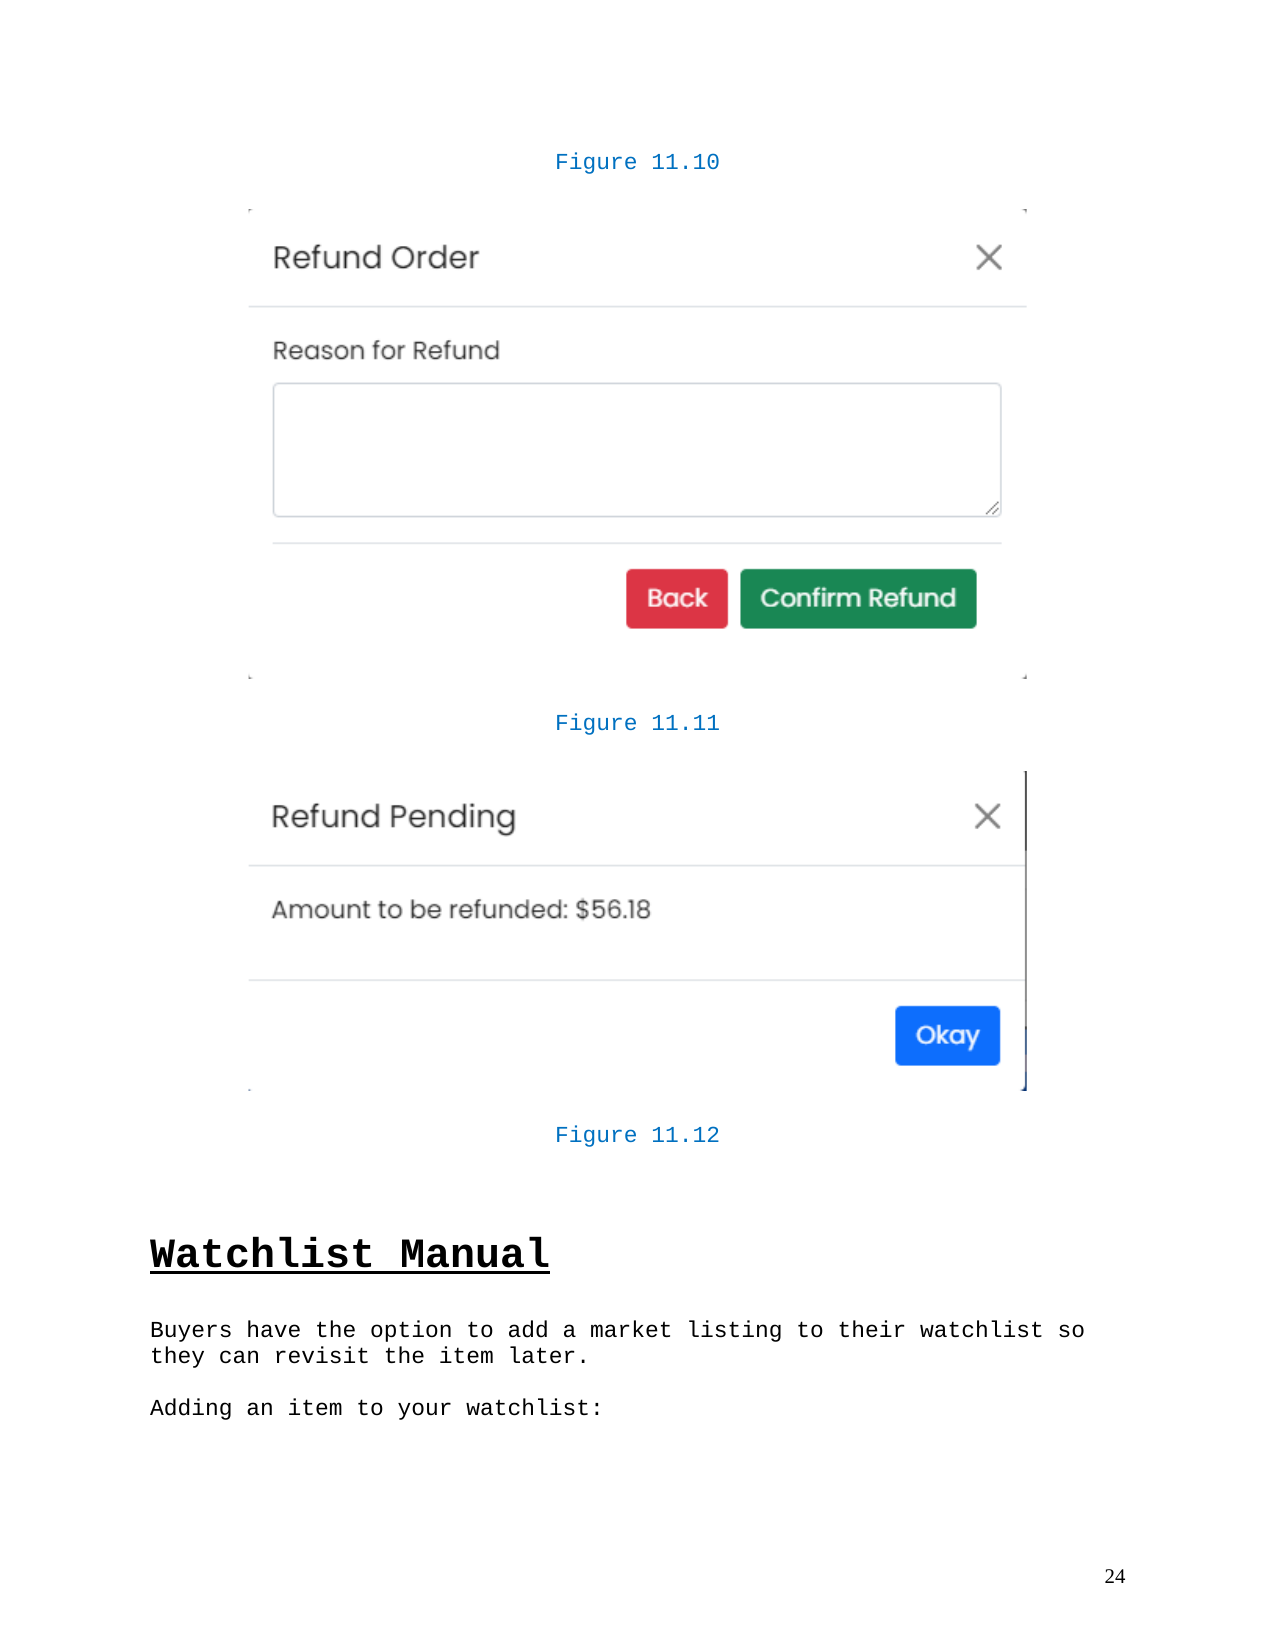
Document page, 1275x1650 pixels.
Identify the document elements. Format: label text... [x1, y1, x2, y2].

subtitle Watchlist Manual [150, 1233, 1125, 1280]
text Figure 11.11 [150, 712, 1125, 738]
text Adding an item to your watchlist: [150, 1396, 1125, 1422]
picture [248, 209, 1027, 679]
text Figure 11.10 [150, 150, 1125, 176]
text Buyers have the option to add a market listing to their watchlist so they can revisit the item later. [150, 1319, 1125, 1371]
picture [248, 771, 1027, 1091]
text Figure 11.12 [150, 1123, 1125, 1149]
